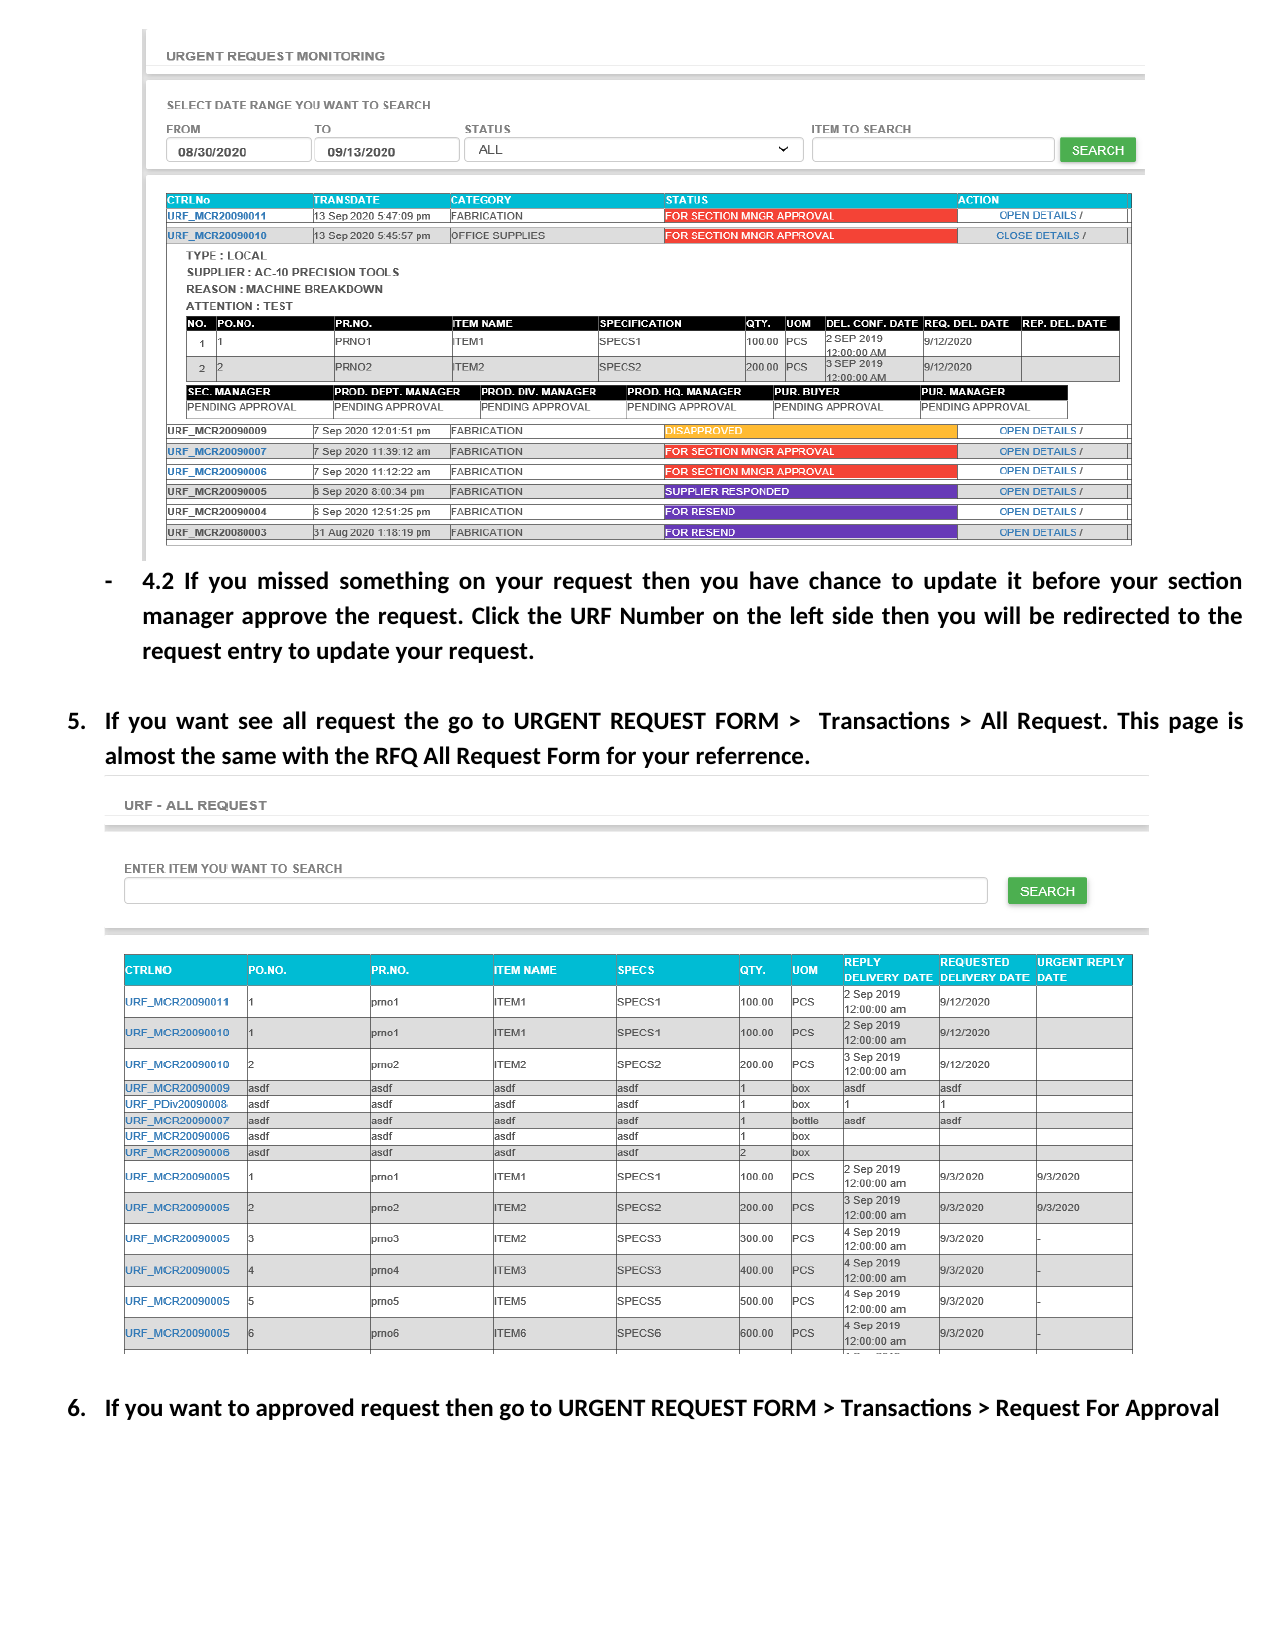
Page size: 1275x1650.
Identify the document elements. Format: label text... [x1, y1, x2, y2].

picture [104, 775, 1149, 1354]
list 4.2 If you missed something on your request then you have chance to update it before your section manager approve the request. Click the URF Number on the left side then you will be redirected to the request entry to update your request. [104, 565, 1245, 666]
picture [142, 29, 1145, 561]
list If you want see all request the go to URGENT REQUEST FORM > Transactions > All Request. This page is almost the same with the RFQ All Request Form for your referrence. [67, 705, 1245, 771]
list If you want to approved request then go to URGENT REQUEST FORM > Transactions > Request For Approval [67, 1392, 1245, 1423]
